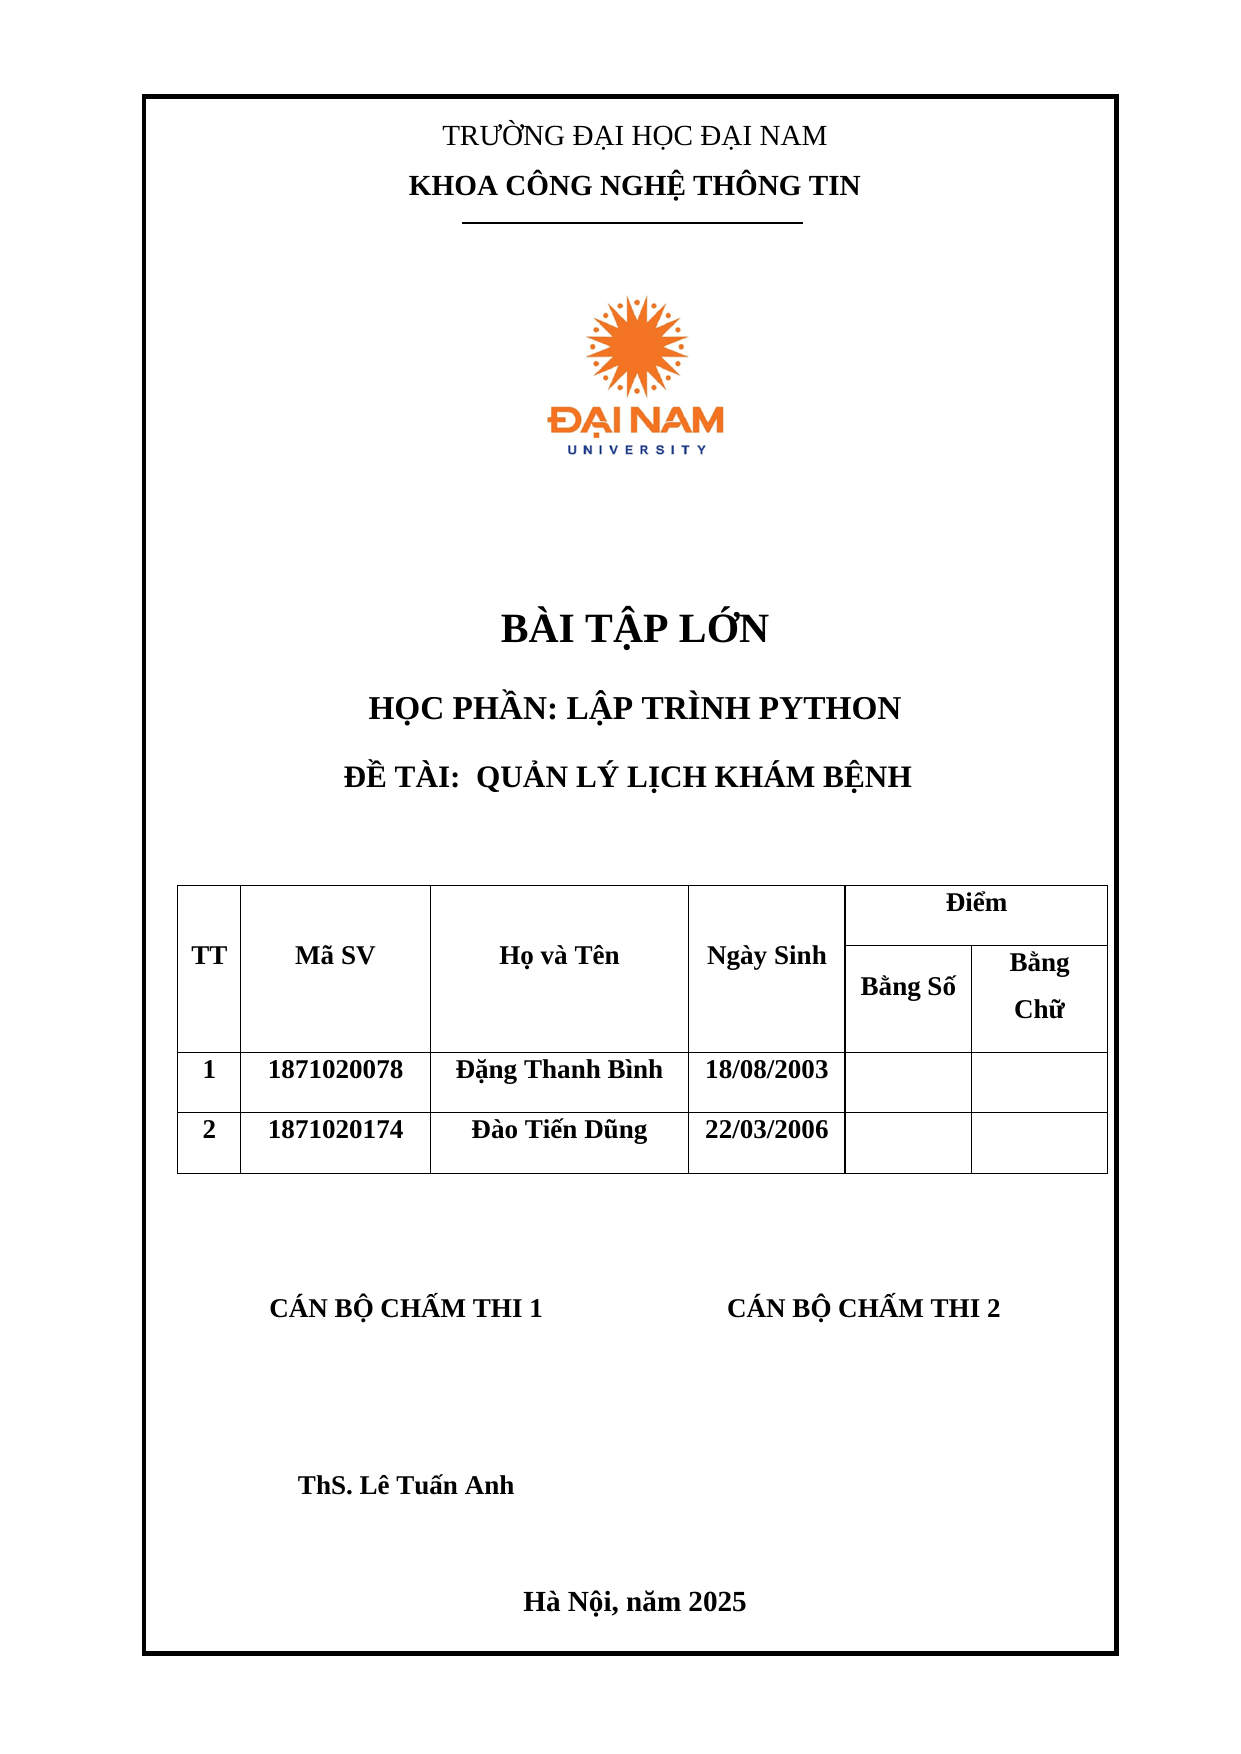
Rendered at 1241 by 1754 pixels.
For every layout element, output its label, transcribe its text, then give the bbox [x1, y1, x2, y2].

table_cell 18/08/2003 [689, 1053, 844, 1112]
picture [523, 269, 747, 492]
table_cell 1871020078 [241, 1053, 430, 1112]
table_header TT [178, 886, 240, 1052]
table_header CÁN BỘ CHẤM THI 2 [635, 1292, 1093, 1528]
table_cell Bằng Số [846, 946, 971, 1052]
table_header Ngày Sinh [689, 886, 844, 1052]
table_cell [846, 1053, 971, 1112]
table_header CÁN BỘ CHẤM THI 1 ThS. Lê Tuấn Anh [177, 1292, 635, 1528]
table_cell 1 [178, 1053, 240, 1112]
table_cell [972, 1113, 1107, 1172]
text ĐỀ TÀI: QUẢN LÝ LỊCH KHÁM BỆNH [177, 758, 1078, 794]
table_cell 1871020174 [241, 1113, 430, 1172]
table_cell Đào Tiến Dũng [431, 1113, 688, 1172]
text Hà Nội, năm 2025 [177, 1584, 1092, 1618]
table_cell Bằng Chữ [972, 946, 1107, 1052]
table_cell 2 [178, 1113, 240, 1172]
table_cell Đặng Thanh Bình [431, 1053, 688, 1112]
table_cell [972, 1053, 1107, 1112]
table_cell [846, 1113, 971, 1172]
text HỌC PHẦN: LẬP TRÌNH PYTHON [177, 688, 1092, 727]
table_cell 22/03/2006 [689, 1113, 844, 1172]
table_header Mã SV [241, 886, 430, 1052]
table_header Họ và Tên [431, 886, 688, 1052]
text KHOA CÔNG NGHỆ THÔNG TIN [177, 168, 1092, 202]
text BÀI TẬP LỚN [177, 604, 1092, 652]
text TRƯỜNG ĐẠI HỌC ĐẠI NAM [177, 118, 1092, 152]
table_header Điểm [846, 886, 1107, 945]
